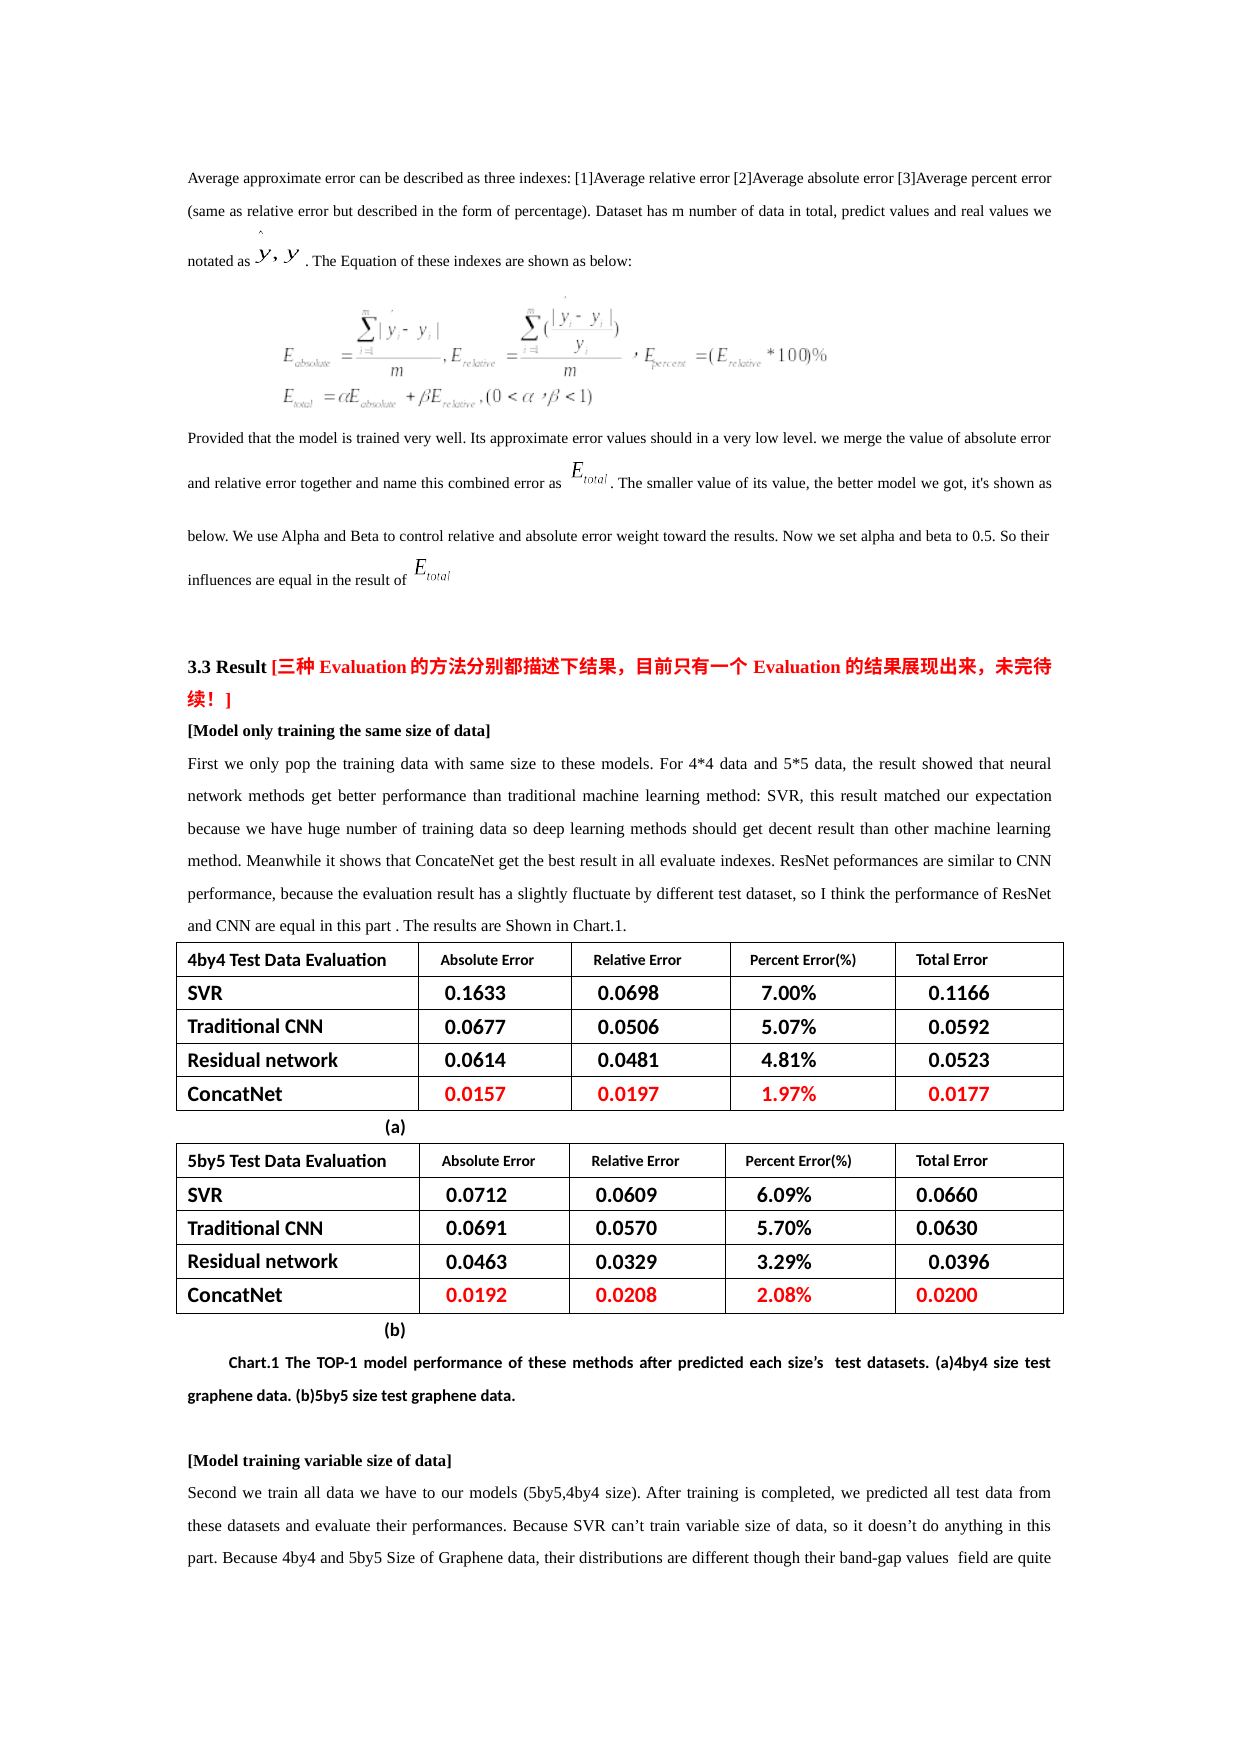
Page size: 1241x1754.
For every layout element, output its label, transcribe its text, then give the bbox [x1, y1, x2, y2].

table_header Percent Error(%) [726, 1144, 895, 1177]
table_cell 0.0481 [572, 1044, 730, 1076]
table_cell 5.70% [726, 1211, 895, 1244]
table_cell 0.0712 [420, 1178, 569, 1210]
table_cell 7.00% [731, 977, 895, 1009]
table_cell 0.1166 [896, 977, 1063, 1009]
table_cell 0.0208 [570, 1279, 725, 1313]
table_cell 0.0660 [896, 1178, 1063, 1210]
table_header Total Error [896, 943, 1063, 976]
table_cell Traditional CNN [177, 1010, 418, 1043]
table_cell 0.0329 [570, 1245, 725, 1277]
table_cell 3.29% [726, 1245, 895, 1277]
table_cell Traditional CNN [177, 1211, 419, 1244]
table_header Total Error [896, 1144, 1063, 1177]
table_header Percent Error(%) [731, 943, 895, 976]
table_header 5by5 Test Data Evaluation [177, 1144, 419, 1177]
list Chart.1 The TOP-1 model performance of these methods after predicted each size’s test datasets. (a)4by4 size test graphene data. (b)5by5 size test graphene data. [187, 1346, 1053, 1411]
table_header 4by4 Test Data Evaluation [177, 943, 418, 976]
table_cell 0.0523 [896, 1044, 1063, 1076]
table_cell 0.0177 [896, 1077, 1063, 1110]
table_cell 0.0197 [572, 1077, 730, 1110]
table_cell 0.0570 [570, 1211, 725, 1244]
table_cell 0.0157 [419, 1077, 571, 1110]
table_cell 0.0630 [896, 1211, 1063, 1244]
table_cell SVR [177, 977, 418, 1009]
table_cell 4.81% [731, 1044, 895, 1076]
table_cell 5.07% [731, 1010, 895, 1043]
table_cell 0.0463 [420, 1245, 569, 1277]
table_header Absolute Error [419, 943, 571, 976]
table_cell 0.0677 [419, 1010, 571, 1043]
list [Model training variable size of data] [187, 1444, 1053, 1476]
table_cell 0.0200 [896, 1279, 1063, 1313]
list [Model only training the same size of data] [187, 714, 1053, 747]
table_cell Residual network [177, 1245, 419, 1277]
table_cell Residual network [177, 1044, 418, 1076]
list (a) [187, 1111, 1053, 1143]
table_cell ConcatNet [177, 1279, 419, 1313]
table_header Relative Error [570, 1144, 725, 1177]
table_cell 6.09% [726, 1178, 895, 1210]
list Average approximate error can be described as three indexes: [1]Average relative error [2]Average absolute error [3]Average percent error (same as relative error but described in the form of percentage). Dataset has m number of data in total, predict values and real values we notated as. The Equation of these indexes are shown as below: [187, 162, 1053, 292]
table_cell 0.0698 [572, 977, 730, 1009]
table_cell SVR [177, 1178, 419, 1210]
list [187, 1476, 1053, 1574]
table_cell 0.0614 [419, 1044, 571, 1076]
table_cell 0.1633 [419, 977, 571, 1009]
table_header Relative Error [572, 943, 730, 976]
list (b) [187, 1314, 1053, 1346]
list 3.3 Result [三种Evaluation的方法分别都描述下结果，目前只有一个Evaluation 的结果展现出来，未完待续！] [187, 649, 1053, 714]
table_cell 0.0609 [570, 1178, 725, 1210]
table_header Absolute Error [420, 1144, 569, 1177]
table_cell ConcatNet [177, 1077, 418, 1110]
table_cell 0.0592 [896, 1010, 1063, 1043]
table_cell 0.0691 [420, 1211, 569, 1244]
list First we only pop the training data with same size to these models. For 4*4 data and 5*5 data, the result showed that neural network methods get better performance than traditional machine learning method: SVR, this result matched our expectation because we have huge number of training data so deep learning methods should get decent result than other machine learning method. Meanwhile it shows that ConcateNet get the best result in all evaluate indexes. ResNet peformances are similar to CNN performance, because the evaluation result has a slightly fluctuate by different test dataset, so I think the performance of ResNet and CNN are equal in this part . The results are Shown in Chart.1. [187, 747, 1053, 942]
table_cell 0.0396 [896, 1245, 1063, 1277]
table_cell 0.0192 [420, 1279, 569, 1313]
table_cell 0.0506 [572, 1010, 730, 1043]
table_cell 1.97% [731, 1077, 895, 1110]
list Provided that the model is trained very well. Its approximate error values should in a very low level. we merge the value of absolute error and relative error together and name this combined error as . The smaller value of its value, the better model we got, it's shown as below. We use Alpha and Beta to control relative and absolute error weight toward the results. Now we set alpha and beta to 0.5. So their influences are equal in the result of [187, 422, 1053, 617]
table_cell 2.08% [726, 1279, 895, 1313]
